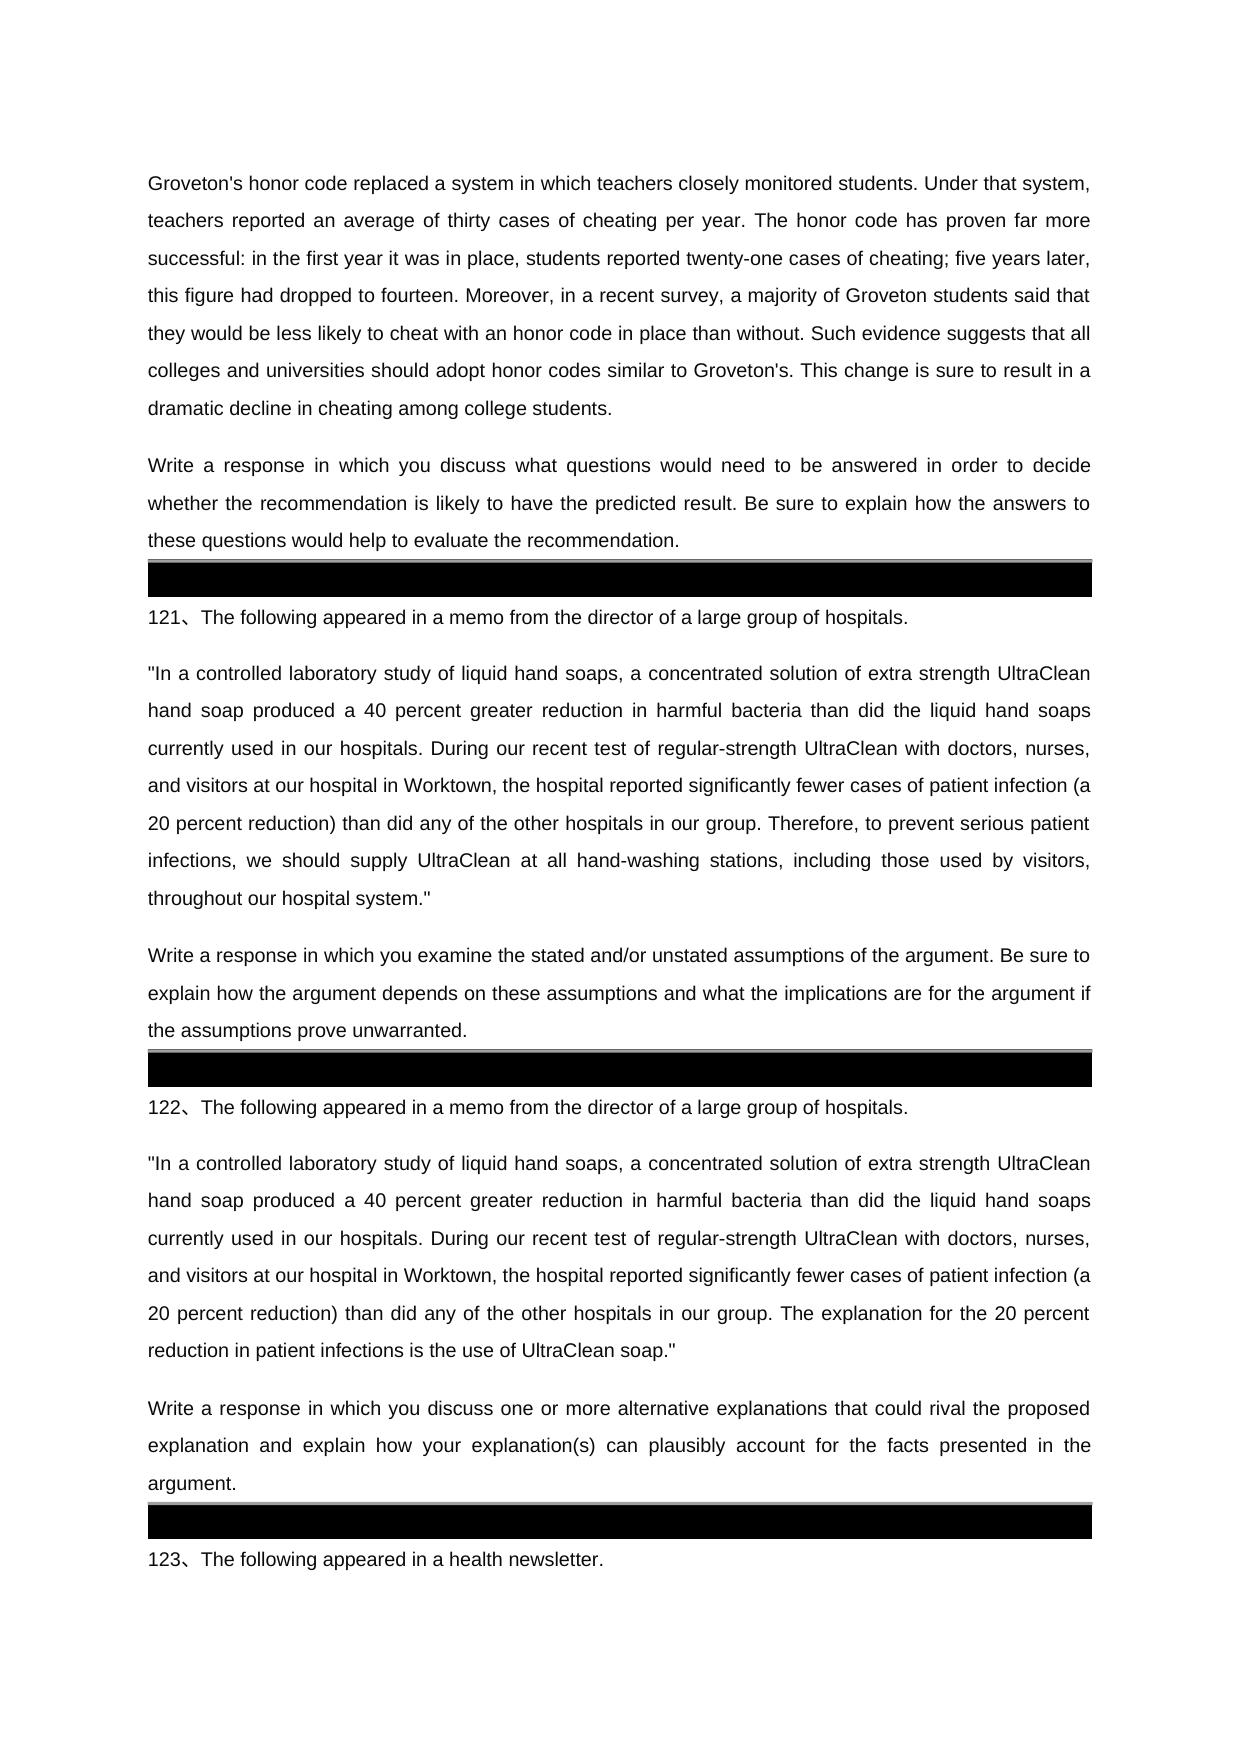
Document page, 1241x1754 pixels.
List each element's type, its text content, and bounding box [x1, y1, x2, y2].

text 122、The following appeared in a memo from the director of a large group of hospitals. [148, 1087, 1092, 1124]
text 121、The following appeared in a memo from the director of a large group of hospitals. [148, 597, 1092, 634]
text "In a controlled laboratory study of liquid hand soaps, a concentrated solution of extra strength UltraClean hand soap produced a 40 percent greater reduction in harmful bacteria than did the liquid hand soaps currently used in our hospitals. During our recent test of regular-strength UltraClean with doctors, nurses, and visitors at our hospital in Worktown, the hospital reported significantly fewer cases of patient infection (a 20 percent reduction) than did any of the other hospitals in our group. The explanation for the 20 percent reduction in patient infections is the use of UltraClean soap." [148, 1144, 1092, 1369]
text "In a controlled laboratory study of liquid hand soaps, a concentrated solution of extra strength UltraClean hand soap produced a 40 percent greater reduction in harmful bacteria than did the liquid hand soaps currently used in our hospitals. During our recent test of regular-strength UltraClean with doctors, nurses, and visitors at our hospital in Worktown, the hospital reported significantly fewer cases of patient infection (a 20 percent reduction) than did any of the other hospitals in our group. Therefore, to prevent serious patient infections, we should supply UltraClean at all hand-washing stations, including those used by visitors, throughout our hospital system." [148, 654, 1092, 917]
text Write a response in which you examine the stated and/or unstated assumptions of the argument. Be sure to explain how the argument depends on these assumptions and what the implications are for the argument if the assumptions prove unwarranted. [148, 937, 1092, 1049]
text 123、The following appeared in a health newsletter. [148, 1539, 1092, 1577]
text Write a response in which you discuss what questions would need to be answered in order to decide whether the recommendation is likely to have the predicted result. Be sure to explain how the answers to these questions would help to evaluate the recommendation. [148, 447, 1092, 559]
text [148, 164, 1092, 427]
text Write a response in which you discuss one or more alternative explanations that could rival the proposed explanation and explain how your explanation(s) can plausibly account for the facts presented in the argument. [148, 1389, 1092, 1501]
